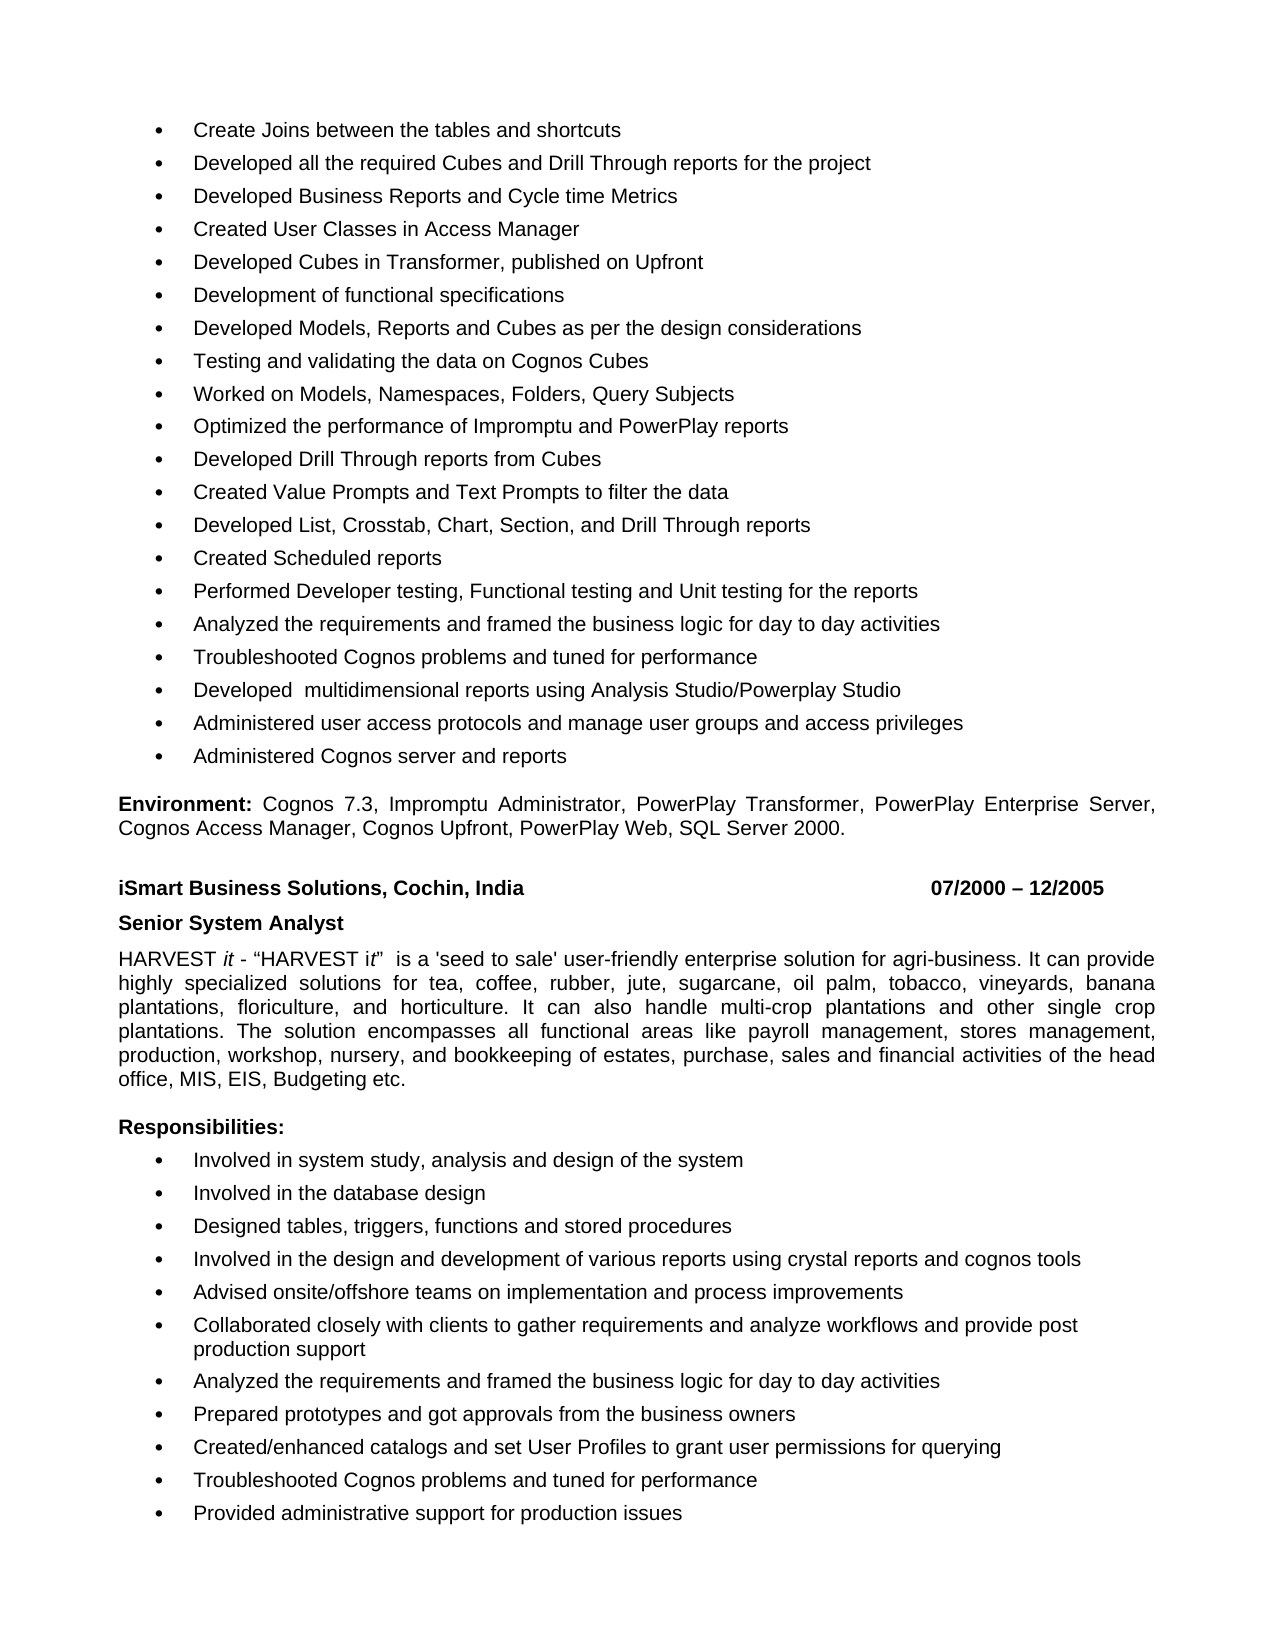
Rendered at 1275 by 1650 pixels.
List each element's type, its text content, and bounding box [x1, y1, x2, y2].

list Advised onsite/offshore teams on implementation and process improvements [156, 1279, 1157, 1303]
list Analyzed the requirements and framed the business logic for day to day activities [156, 1369, 1157, 1393]
list Developed all the required Cubes and Drill Through reports for the project [156, 151, 1157, 175]
list Analyzed the requirements and framed the business logic for day to day activities [156, 612, 1157, 636]
list Involved in the database design [156, 1181, 1157, 1205]
text Senior System Analyst [118, 911, 1157, 935]
list Troubleshooted Cognos problems and tuned for performance [156, 1468, 1157, 1492]
list Developed Drill Through reports from Cubes [156, 447, 1157, 471]
list Developed List, Crosstab, Chart, Section, and Drill Through reports [156, 513, 1157, 537]
list Development of functional specifications [156, 283, 1157, 307]
list Created/enhanced catalogs and set User Profiles to grant user permissions for querying [156, 1435, 1157, 1459]
list Create Joins between the tables and shortcuts [156, 118, 1157, 142]
text Environment: Cognos 7.3, Impromptu Administrator, PowerPlay Transformer, PowerPlay Enterprise Server, Cognos Access Manager, Cognos Upfront, PowerPlay Web, SQL Server 2000. [118, 791, 1157, 839]
list Developed Cubes in Transformer, published on Upfront [156, 250, 1157, 274]
list Created User Classes in Access Manager [156, 217, 1157, 241]
list Administered Cognos server and reports [156, 743, 1157, 767]
list Developed multidimensional reports using Analysis Studio/Powerplay Studio [156, 678, 1157, 702]
list Optimized the performance of Impromptu and PowerPlay reports [156, 414, 1157, 438]
list Created Scheduled reports [156, 546, 1157, 570]
list Administered user access protocols and manage user groups and access privileges [156, 711, 1157, 734]
list Testing and validating the data on Cognos Cubes [156, 348, 1157, 372]
list Involved in system study, analysis and design of the system [156, 1148, 1157, 1172]
text Responsibilities: [118, 1115, 1157, 1139]
list Developed Business Reports and Cycle time Metrics [156, 184, 1157, 208]
list Developed Models, Reports and Cubes as per the design considerations [156, 316, 1157, 339]
list Involved in the design and development of various reports using crystal reports and cognos tools [156, 1247, 1157, 1271]
list Troubleshooted Cognos problems and tuned for performance [156, 645, 1157, 669]
text HARVEST it - “HARVEST it” is a 'seed to sale' user-friendly enterprise solution for agri-business. It can provide highly specialized solutions for tea, coffee, rubber, jute, sugarcane, oil palm, tobacco, vineyards, banana plantations, floriculture, and horticulture. It can also handle multi-crop plantations and other single crop plantations. The solution encompasses all functional areas like payroll management, stores management, production, workshop, nursery, and bookkeeping of estates, purchase, sales and financial activities of the head office, MIS, EIS, Budgeting etc. [118, 947, 1157, 1091]
list Created Value Prompts and Text Prompts to filter the data [156, 480, 1157, 504]
list Performed Developer testing, Functional testing and Unit testing for the reports [156, 579, 1157, 603]
list Collaborated closely with clients to gather requirements and analyze workflows and provide post production support [156, 1312, 1157, 1360]
list Provided administrative support for production issues [156, 1501, 1157, 1525]
list Designed tables, triggers, functions and stored procedures [156, 1214, 1157, 1238]
list Prepared prototypes and got approvals from the business owners [156, 1402, 1157, 1426]
list Worked on Models, Namespaces, Folders, Query Subjects [156, 381, 1157, 405]
text iSmart Business Solutions, Cochin, India 07/2000 – 12/2005 [118, 875, 1157, 899]
